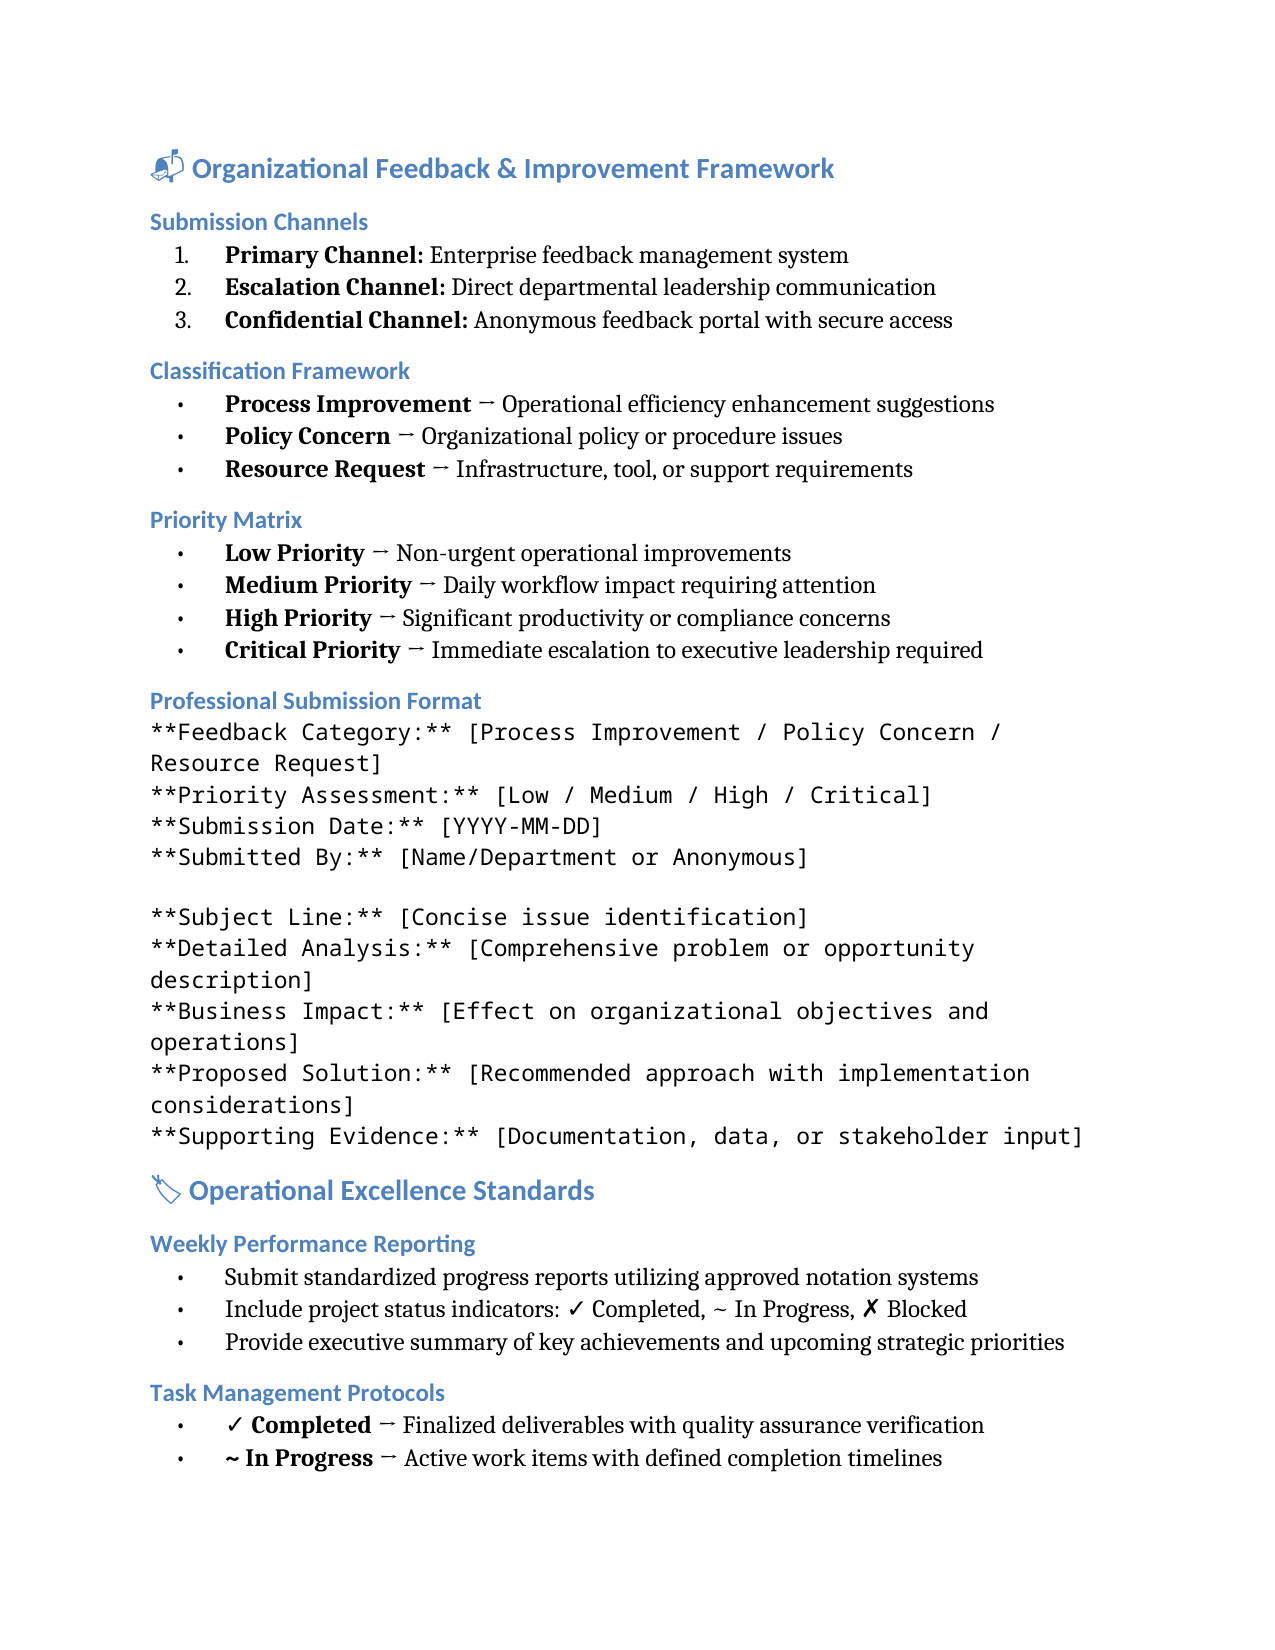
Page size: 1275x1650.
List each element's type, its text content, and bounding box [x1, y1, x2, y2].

list Medium Priority → Daily workflow impact requiring attention [175, 571, 1125, 600]
subtitle Submission Channels [150, 206, 1125, 237]
subtitle 🏷️ Operational Excellence Standards [150, 1172, 1125, 1207]
subtitle Task Management Protocols [150, 1377, 1125, 1408]
list Low Priority → Non-urgent operational improvements [175, 538, 1125, 567]
list High Priority → Significant productivity or compliance concerns [175, 603, 1125, 632]
list Escalation Channel: Direct departmental leadership communication [175, 273, 1125, 302]
text **Feedback Category:** [Process Improvement / Policy Concern / Resource Request] **Priority Assessment:** [Low / Medium / High / Critical] **Submission Date:** [YYYY-MM-DD] **Submitted By:** [Name/Department or Anonymous] **Subject Line:** [Concise issue identification] **Detailed Analysis:** [Comprehensive problem or opportunity description] **Business Impact:** [Effect on organizational objectives and operations] **Proposed Solution:** [Recommended approach with implementation considerations] **Supporting Evidence:** [Documentation, data, or stakeholder input] [150, 716, 1125, 1151]
list ~ In Progress → Active work items with defined completion timelines [175, 1444, 1125, 1473]
list ✓ Completed → Finalized deliverables with quality assurance verification [175, 1411, 1125, 1440]
list Primary Channel: Enterprise feedback management system [175, 241, 1125, 269]
list Include project status indicators: ✓ Completed, ~ In Progress, ✗ Blocked [175, 1295, 1125, 1324]
list Submit standardized progress reports utilizing approved notation systems [175, 1263, 1125, 1291]
subtitle Professional Submission Format [150, 686, 1125, 716]
list Policy Concern → Organizational policy or procedure issues [175, 422, 1125, 451]
list Provide executive summary of key achievements and upcoming strategic priorities [175, 1328, 1125, 1356]
subtitle Classification Framework [150, 355, 1125, 386]
list Resource Request → Infrastructure, tool, or support requirements [175, 454, 1125, 483]
subtitle Weekly Performance Reporting [150, 1228, 1125, 1259]
subtitle 📬 Organizational Feedback & Improvement Framework [150, 150, 1125, 186]
list Confidential Channel: Anonymous feedback portal with secure access [175, 306, 1125, 334]
subtitle Priority Matrix [150, 504, 1125, 535]
list Critical Priority → Immediate escalation to executive leadership required [175, 636, 1125, 665]
list Process Improvement → Operational efficiency enhancement suggestions [175, 389, 1125, 418]
